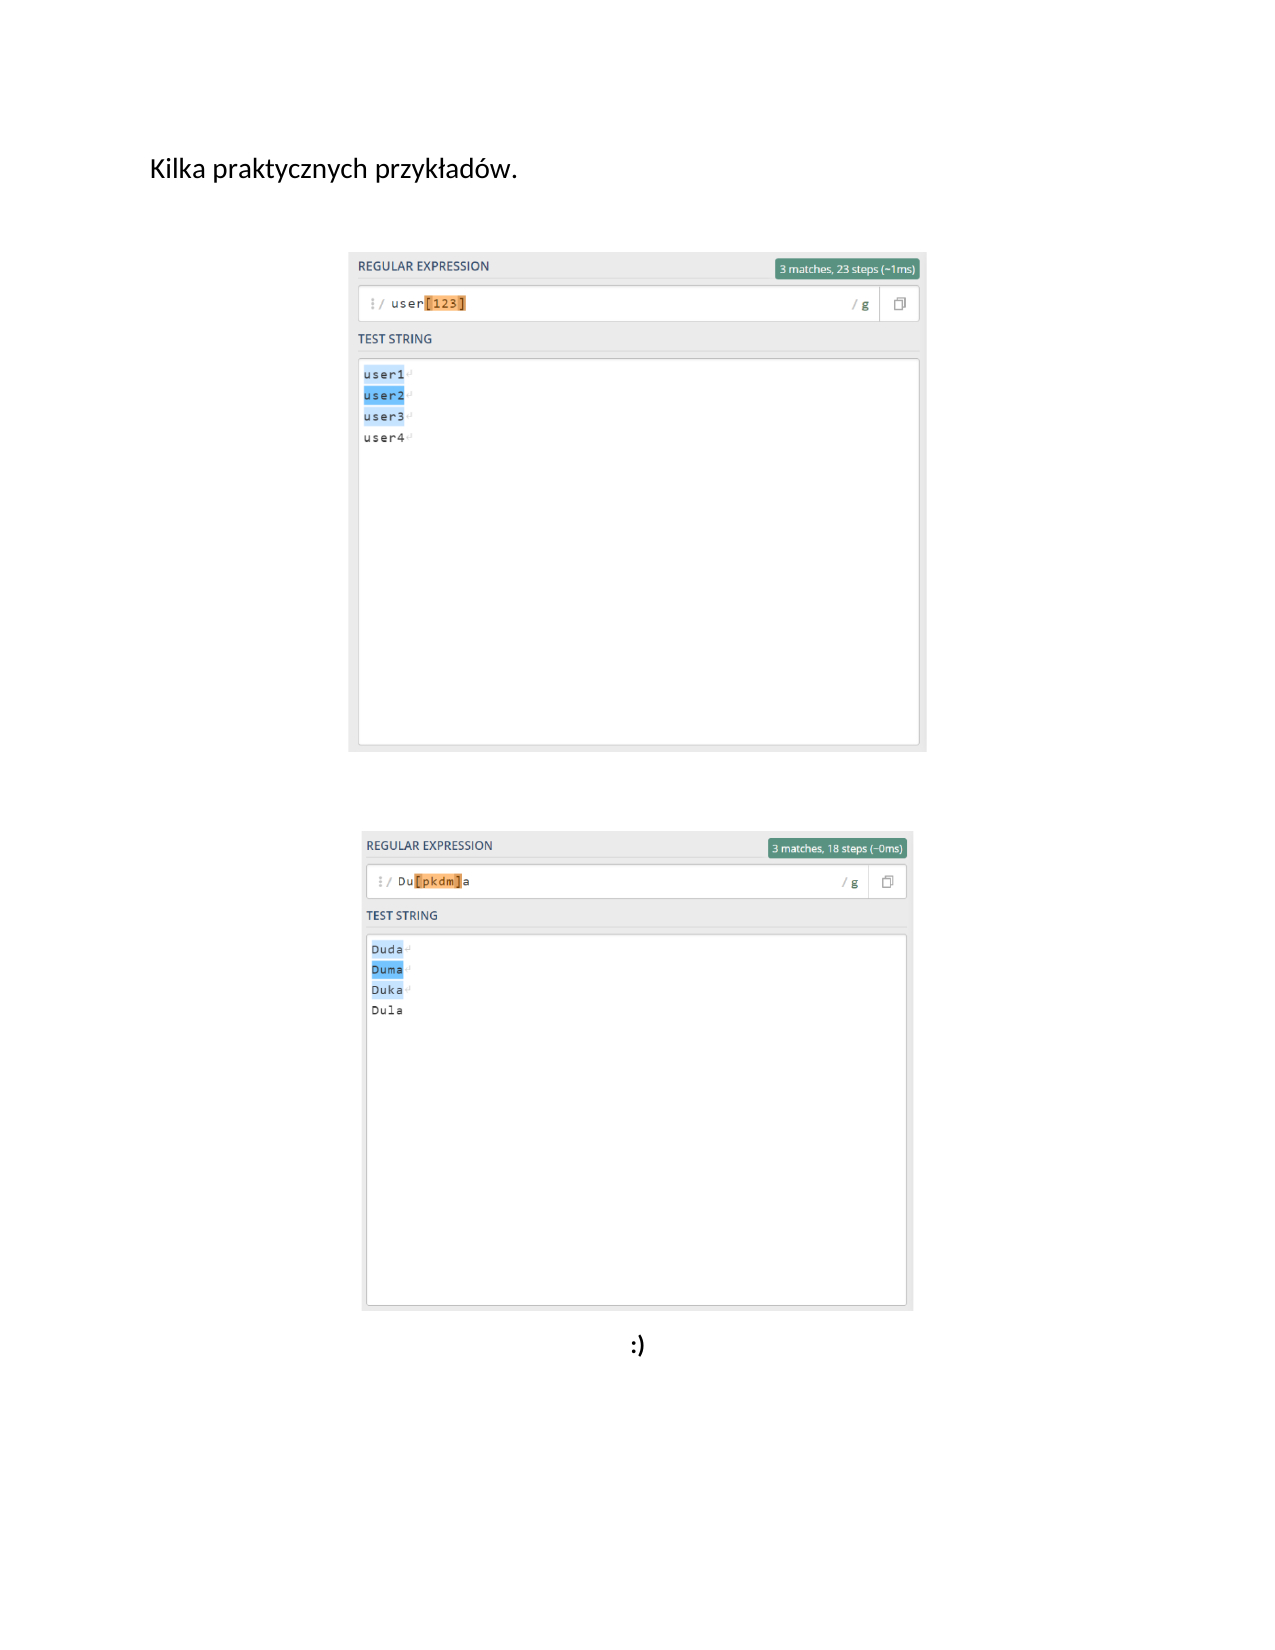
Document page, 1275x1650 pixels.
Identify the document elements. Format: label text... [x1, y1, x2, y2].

picture [361, 831, 914, 1311]
text Kilka praktycznych przykładów. [150, 150, 1125, 186]
picture [348, 252, 927, 752]
text :) [150, 1329, 1125, 1360]
